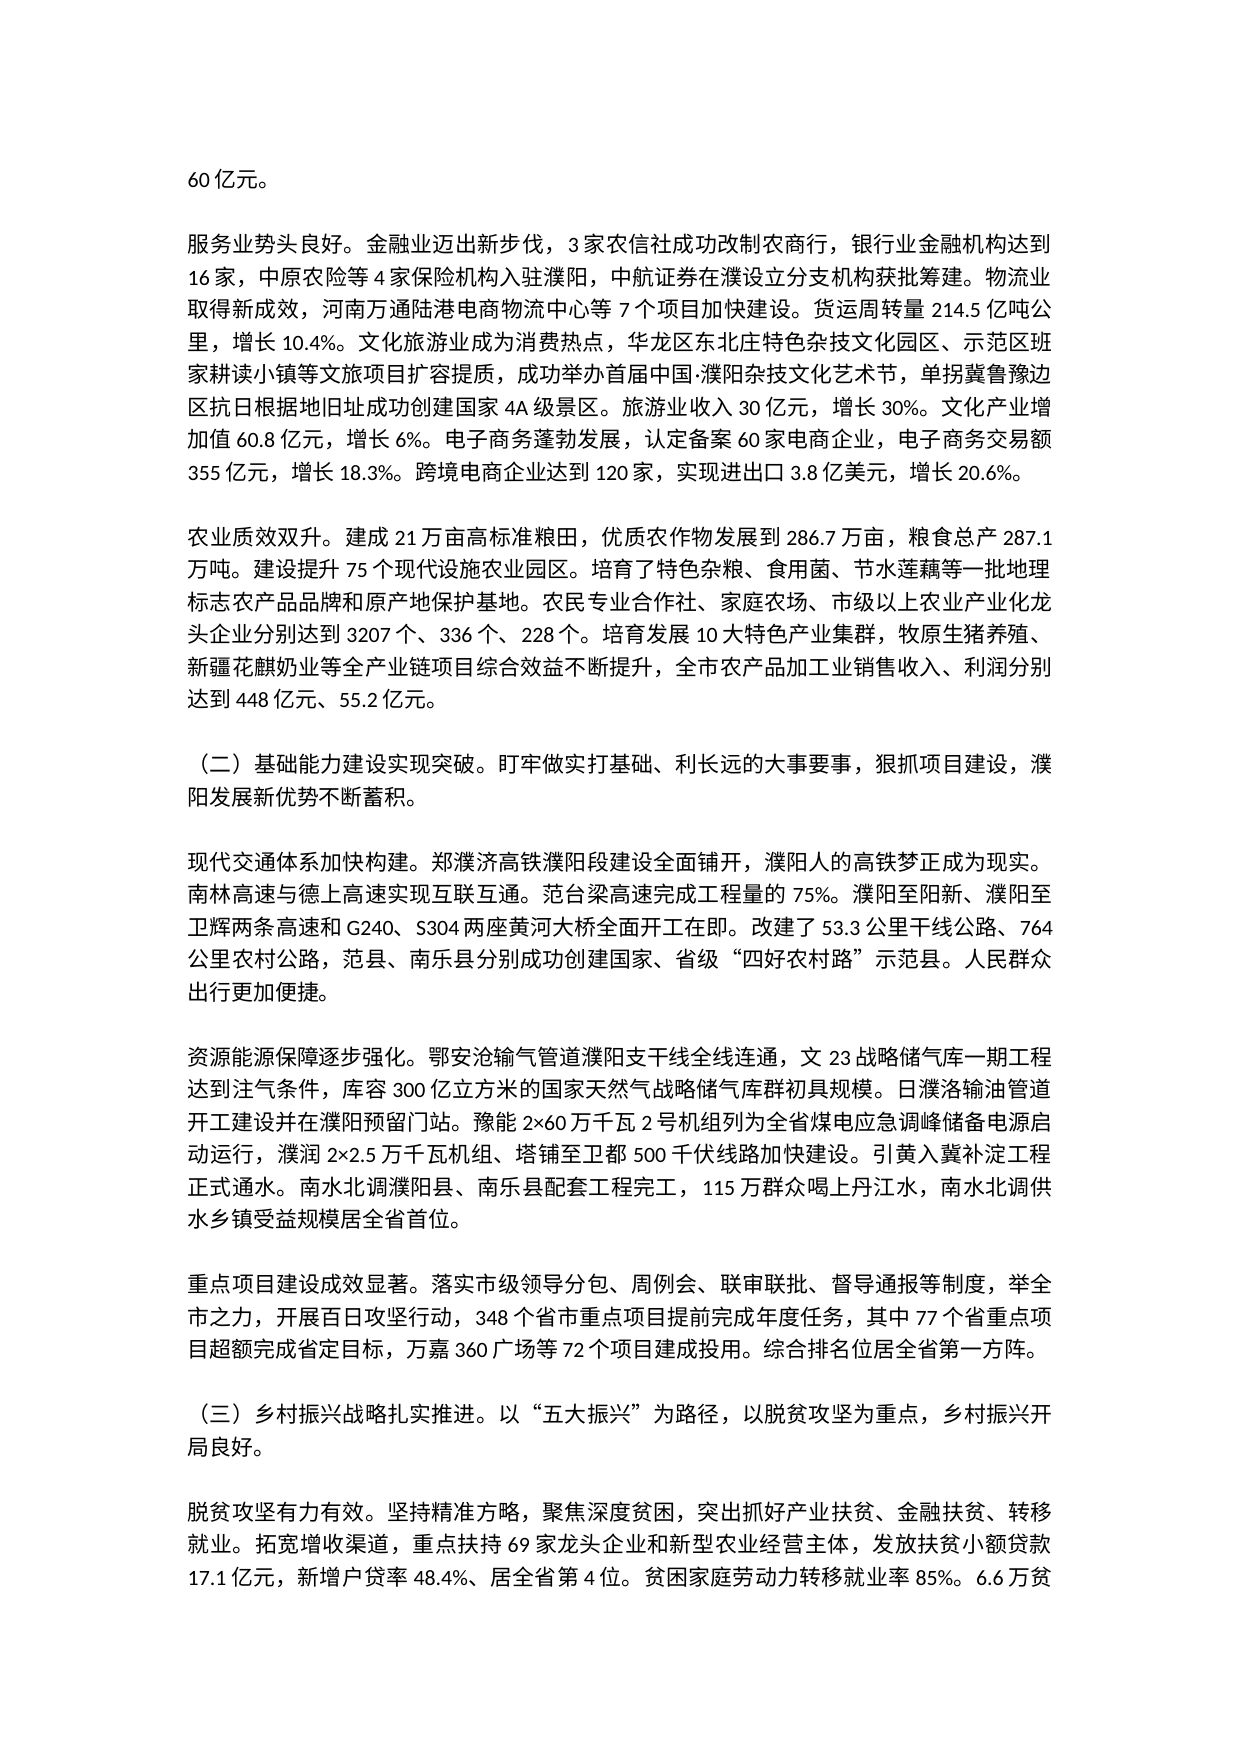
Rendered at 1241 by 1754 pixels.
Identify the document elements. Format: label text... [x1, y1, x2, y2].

text （三）乡村振兴战略扎实推进。以“五大振兴”为路径，以脱贫攻坚为重点，乡村振兴开局良好。 [187, 1397, 1053, 1462]
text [187, 162, 1053, 194]
text 重点项目建设成效显著。落实市级领导分包、周例会、联审联批、督导通报等制度，举全市之力，开展百日攻坚行动，348个省市重点项目提前完成年度任务，其中77个省重点项目超额完成省定目标，万嘉360广场等72个项目建成投用。综合排名位居全省第一方阵。 [187, 1267, 1053, 1364]
text 现代交通体系加快构建。郑濮济高铁濮阳段建设全面铺开，濮阳人的高铁梦正成为现实。南林高速与德上高速实现互联互通。范台梁高速完成工程量的75%。濮阳至阳新、濮阳至卫辉两条高速和G240、S304两座黄河大桥全面开工在即。改建了53.3公里干线公路、764公里农村公路，范县、南乐县分别成功创建国家、省级“四好农村路”示范县。人民群众出行更加便捷。 [187, 844, 1053, 1007]
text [187, 1494, 1053, 1592]
text 农业质效双升。建成21万亩高标准粮田，优质农作物发展到286.7万亩，粮食总产287.1万吨。建设提升75个现代设施农业园区。培育了特色杂粮、食用菌、节水莲藕等一批地理标志农产品品牌和原产地保护基地。农民专业合作社、家庭农场、市级以上农业产业化龙头企业分别达到3207个、336个、228个。培育发展10大特色产业集群，牧原生猪养殖、新疆花麒奶业等全产业链项目综合效益不断提升，全市农产品加工业销售收入、利润分别达到448亿元、55.2亿元。 [187, 519, 1053, 714]
text 服务业势头良好。金融业迈出新步伐，3家农信社成功改制农商行，银行业金融机构达到16家，中原农险等4家保险机构入驻濮阳，中航证券在濮设立分支机构获批筹建。物流业取得新成效，河南万通陆港电商物流中心等7个项目加快建设。货运周转量214.5亿吨公里，增长10.4%。文化旅游业成为消费热点，华龙区东北庄特色杂技文化园区、示范区班家耕读小镇等文旅项目扩容提质，成功举办首届中国·濮阳杂技文化艺术节，单拐冀鲁豫边区抗日根据地旧址成功创建国家4A级景区。旅游业收入30亿元，增长30%。文化产业增加值60.8亿元，增长6%。电子商务蓬勃发展，认定备案60家电商企业，电子商务交易额355亿元，增长18.3%。跨境电商企业达到120家，实现进出口3.8亿美元，增长20.6%。 [187, 227, 1053, 487]
text （二）基础能力建设实现突破。盯牢做实打基础、利长远的大事要事，狠抓项目建设，濮阳发展新优势不断蓄积。 [187, 747, 1053, 812]
text 资源能源保障逐步强化。鄂安沧输气管道濮阳支干线全线连通，文23战略储气库一期工程达到注气条件，库容300亿立方米的国家天然气战略储气库群初具规模。日濮洛输油管道开工建设并在濮阳预留门站。豫能2×60万千瓦2号机组列为全省煤电应急调峰储备电源启动运行，濮润2×2.5万千瓦机组、塔铺至卫都500千伏线路加快建设。引黄入冀补淀工程正式通水。南水北调濮阳县、南乐县配套工程完工，115万群众喝上丹江水，南水北调供水乡镇受益规模居全省首位。 [187, 1039, 1053, 1234]
